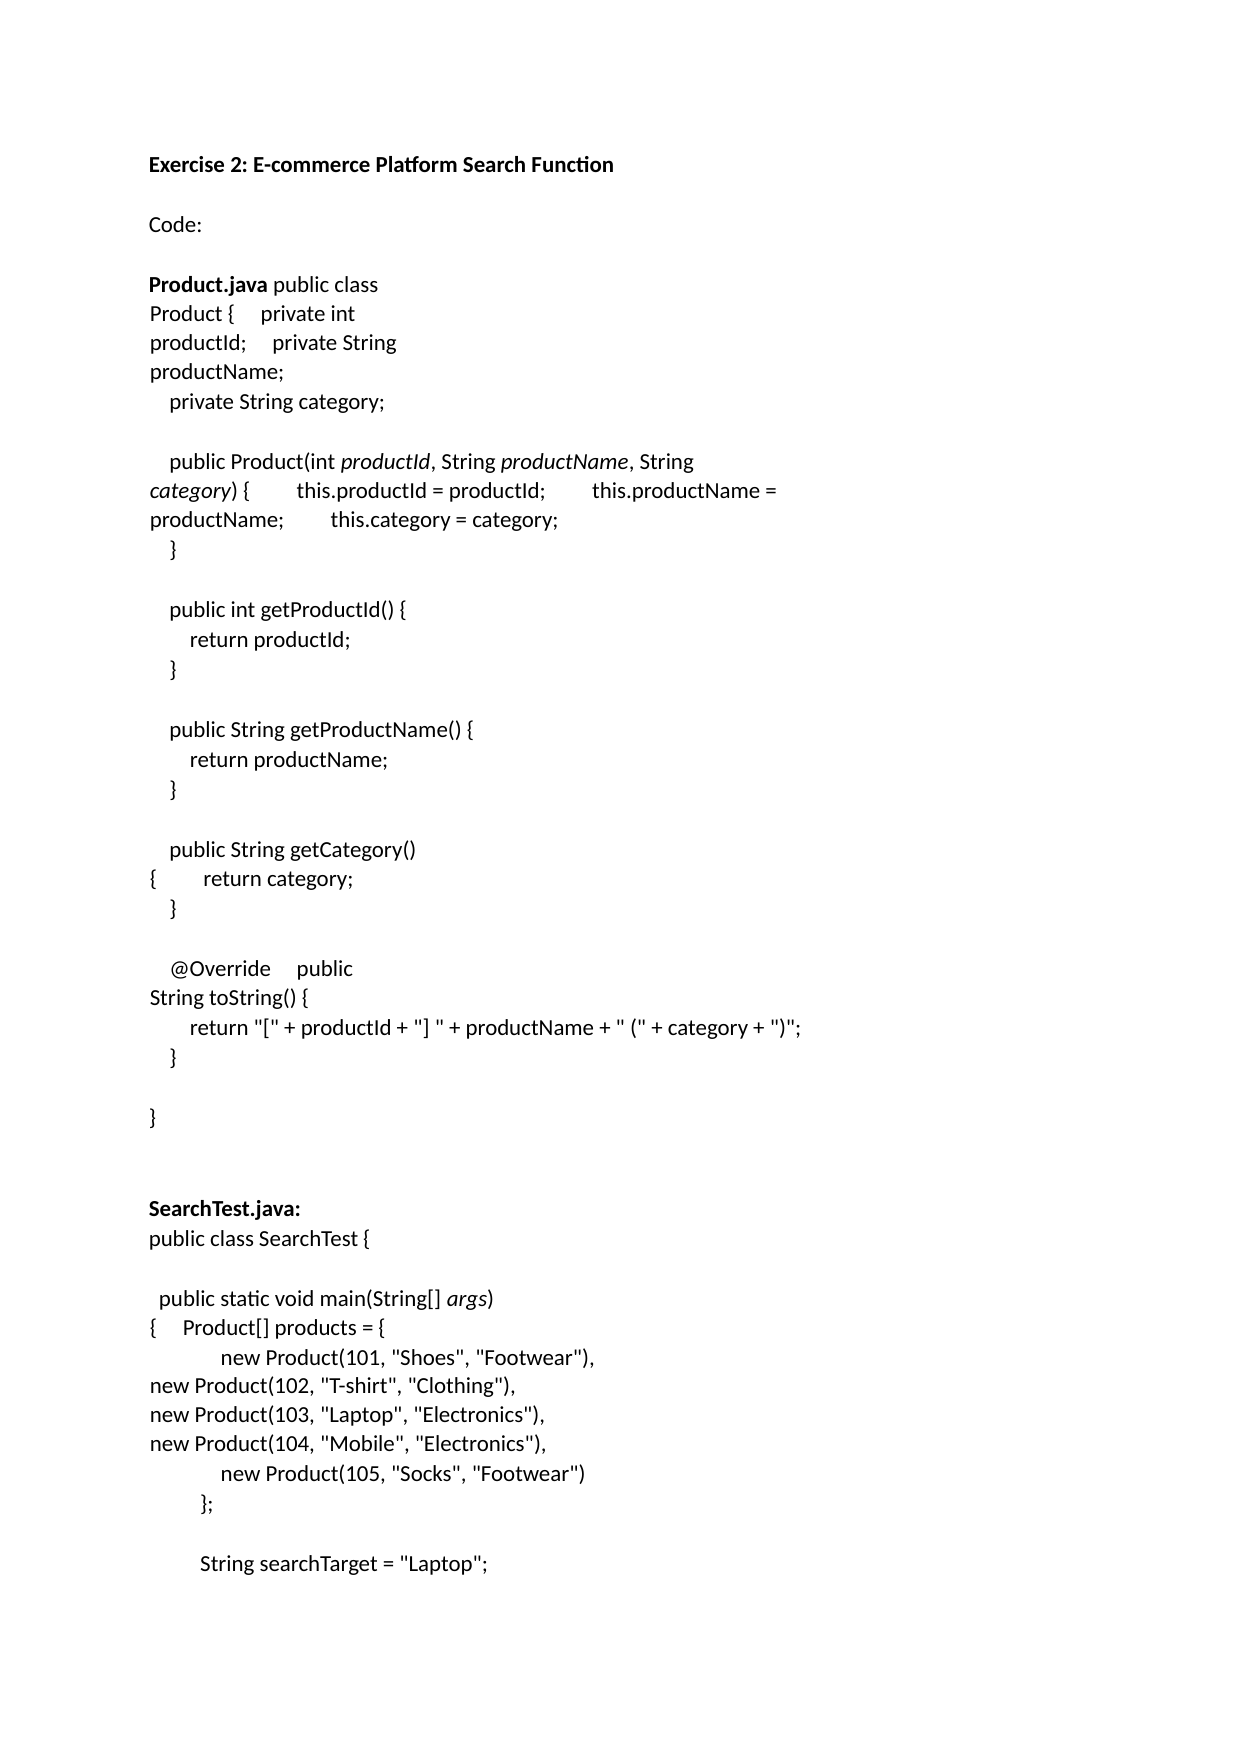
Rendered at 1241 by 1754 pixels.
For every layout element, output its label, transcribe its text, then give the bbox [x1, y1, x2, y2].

text return productName; [148, 745, 1095, 773]
text private String category; [148, 387, 1095, 415]
text new Product(105, "Socks", "Footwear") [148, 1459, 1095, 1487]
text public int getProductId() { [148, 595, 1095, 623]
text } [148, 655, 1095, 683]
text } [148, 1043, 1095, 1071]
text String searchTarget = "Laptop"; [148, 1549, 1095, 1578]
text return "[" + productId + "] " + productName + " (" + category + ")"; [148, 1013, 1095, 1041]
text public static void main(String[] args) { Product[] products = { [148, 1284, 584, 1341]
text public class SearchTest { [148, 1224, 1095, 1252]
text Code: [148, 210, 1095, 238]
text } [148, 894, 1095, 922]
text SearchTest.java: [148, 1194, 1095, 1222]
text public String getProductName() { [148, 715, 1095, 743]
text } [148, 1103, 1095, 1131]
text public String getCategory() { return category; [148, 835, 480, 892]
text public Product(int productId, String productName, String category) { this.productId = productId; this.productName = productName; this.category = category; [148, 447, 781, 533]
text }; [148, 1489, 1095, 1517]
text new Product(101, "Shoes", "Footwear"), new Product(102, "T-shirt", "Clothing"), new Product(103, "Laptop", "Electronics"), new Product(104, "Mobile", "Electronics"), [148, 1343, 608, 1457]
text } [148, 775, 1095, 803]
text Product.java public class Product { private int productId; private String productName; [148, 270, 424, 385]
text @Override public String toString() { [148, 954, 381, 1011]
subtitle Exercise 2: E-commerce Platform Search Function [148, 150, 1095, 178]
text return productId; [148, 625, 1095, 653]
text } [148, 535, 1095, 563]
